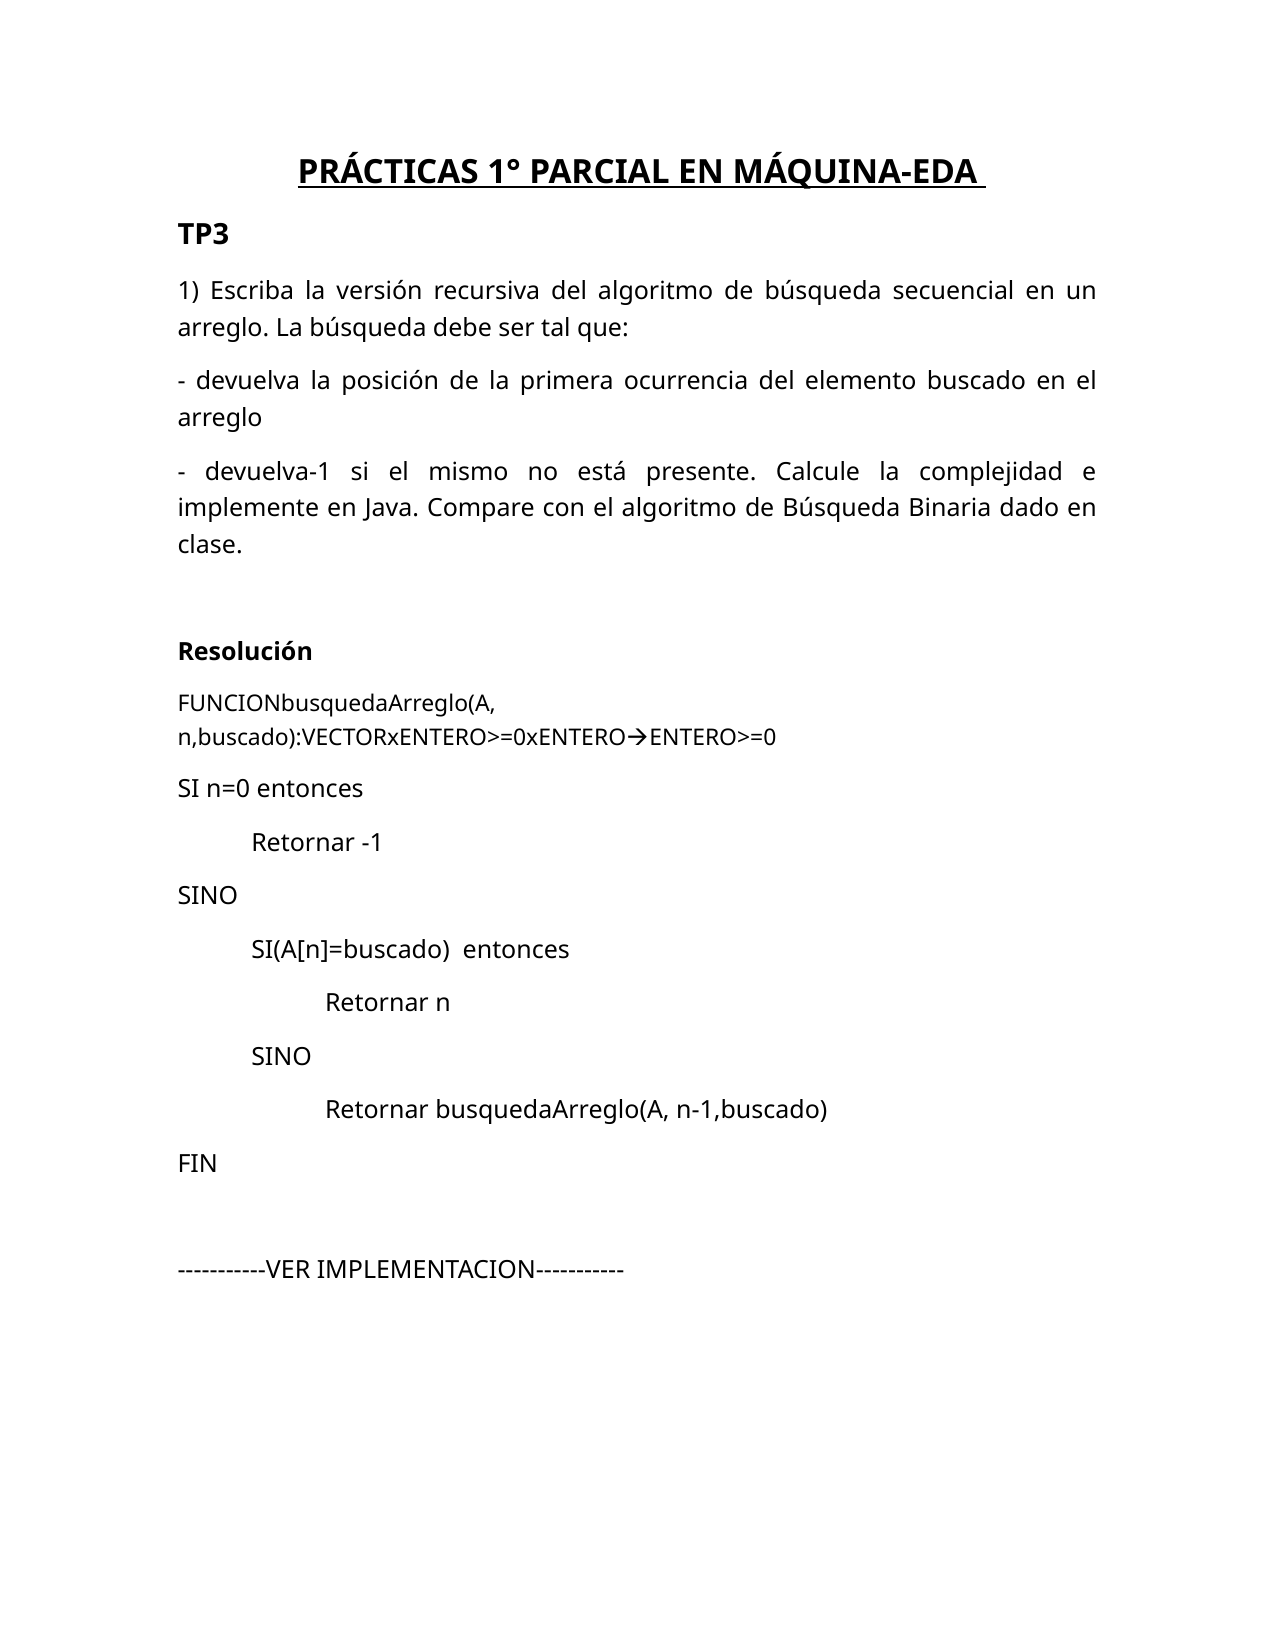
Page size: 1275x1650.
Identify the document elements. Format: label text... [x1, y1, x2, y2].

text -----------VER IMPLEMENTACION----------- [177, 1252, 1098, 1286]
text 1) Escriba la versión recursiva del algoritmo de búsqueda secuencial en un arreglo. La búsqueda debe ser tal que: [177, 273, 1098, 343]
text SINO [177, 878, 1098, 912]
text PRÁCTICAS 1° PARCIAL EN MÁQUINA-EDA [177, 148, 1098, 193]
text - devuelva-1 si el mismo no está presente. Calcule la complejidad e implemente en Java. Compare con el algoritmo de Búsqueda Binaria dado en clase. [177, 453, 1098, 561]
text SINO [177, 1038, 1098, 1072]
text SI n=0 entonces [177, 771, 1098, 805]
text Retornar busquedaArreglo(A, n-1,buscado) [177, 1092, 1098, 1126]
text Retornar n [177, 985, 1098, 1019]
text Resolución [177, 633, 1098, 668]
text SI(A[n]=buscado) entonces [177, 931, 1098, 966]
text FIN [177, 1145, 1098, 1179]
text TP3 [177, 213, 1098, 253]
text Retornar -1 [177, 824, 1098, 859]
text - devuelva la posición de la primera ocurrencia del elemento buscado en el arreglo [177, 363, 1098, 434]
text FUNCIONbusquedaArreglo(A, n,buscado):VECTORxENTERO>=0xENTEROENTERO>=0 [177, 687, 1098, 752]
